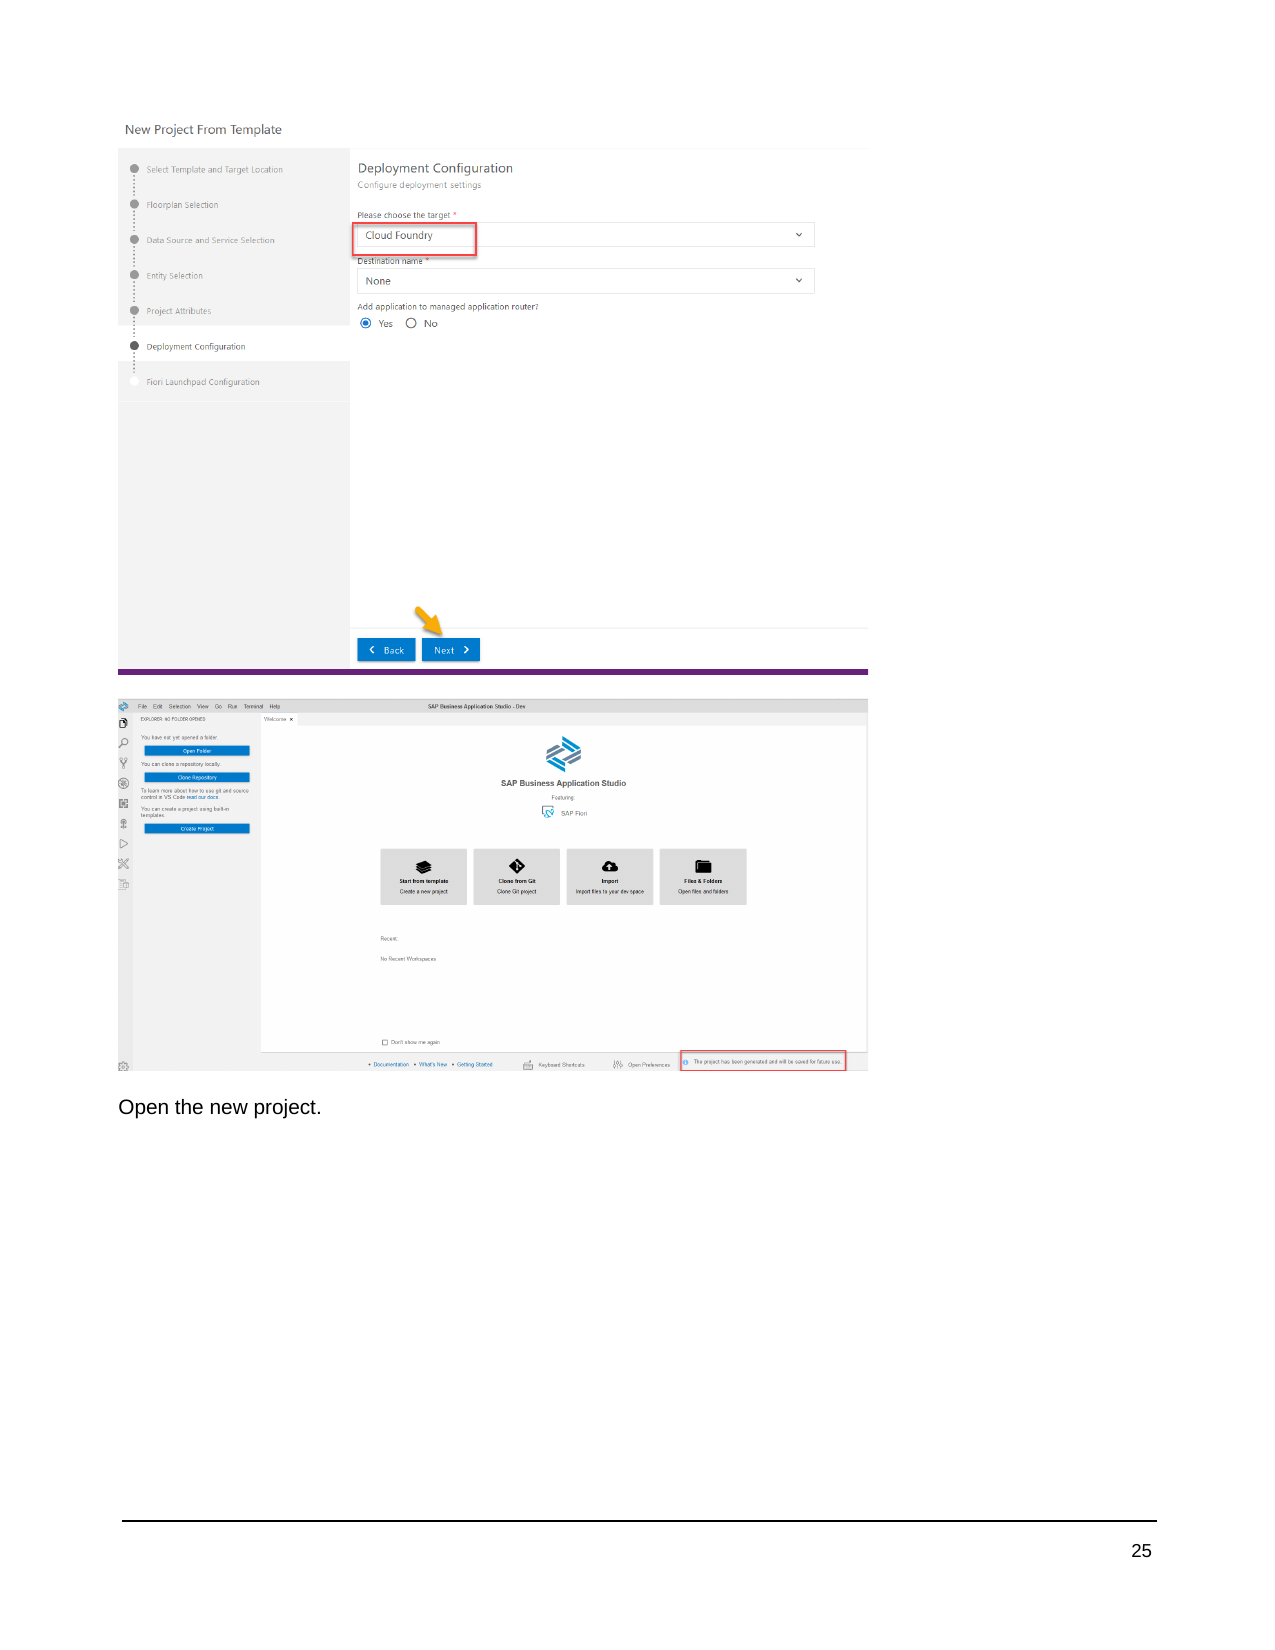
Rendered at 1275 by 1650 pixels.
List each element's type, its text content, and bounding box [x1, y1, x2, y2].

picture [118, 118, 869, 675]
text Open the new project. [118, 1094, 1157, 1118]
picture [118, 698, 869, 1071]
